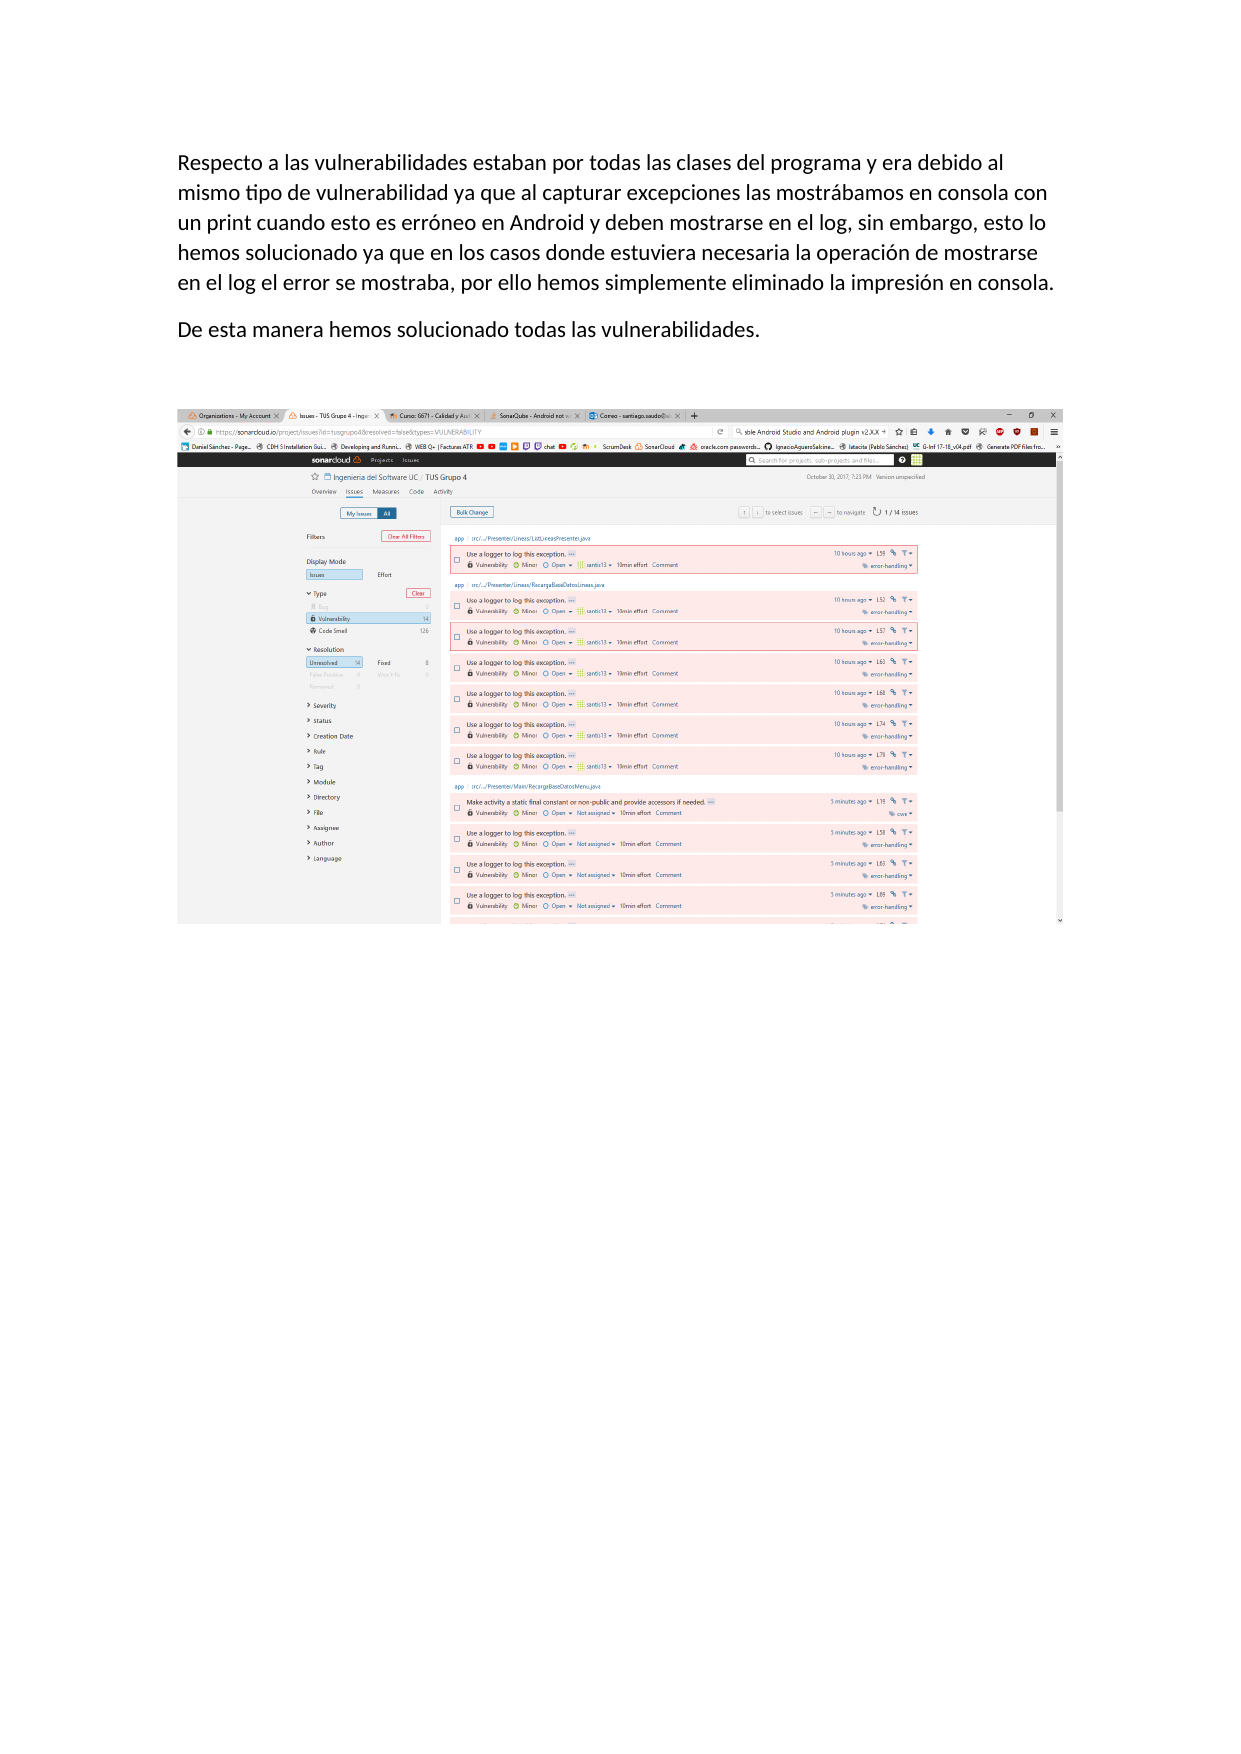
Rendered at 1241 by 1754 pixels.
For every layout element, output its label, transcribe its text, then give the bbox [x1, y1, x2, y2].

picture [177, 409, 1063, 924]
text De esta manera hemos solucionado todas las vulnerabilidades. [177, 315, 1063, 343]
text Respecto a las vulnerabilidades estaban por todas las clases del programa y era debido al mismo tipo de vulnerabilidad ya que al capturar excepciones las mostrábamos en consola con un print cuando esto es erróneo en Android y deben mostrarse en el log, sin embargo, esto lo hemos solucionado ya que en los casos donde estuviera necesaria la operación de mostrarse en el log el error se mostraba, por ello hemos simplemente eliminado la impresión en consola. [177, 148, 1063, 296]
